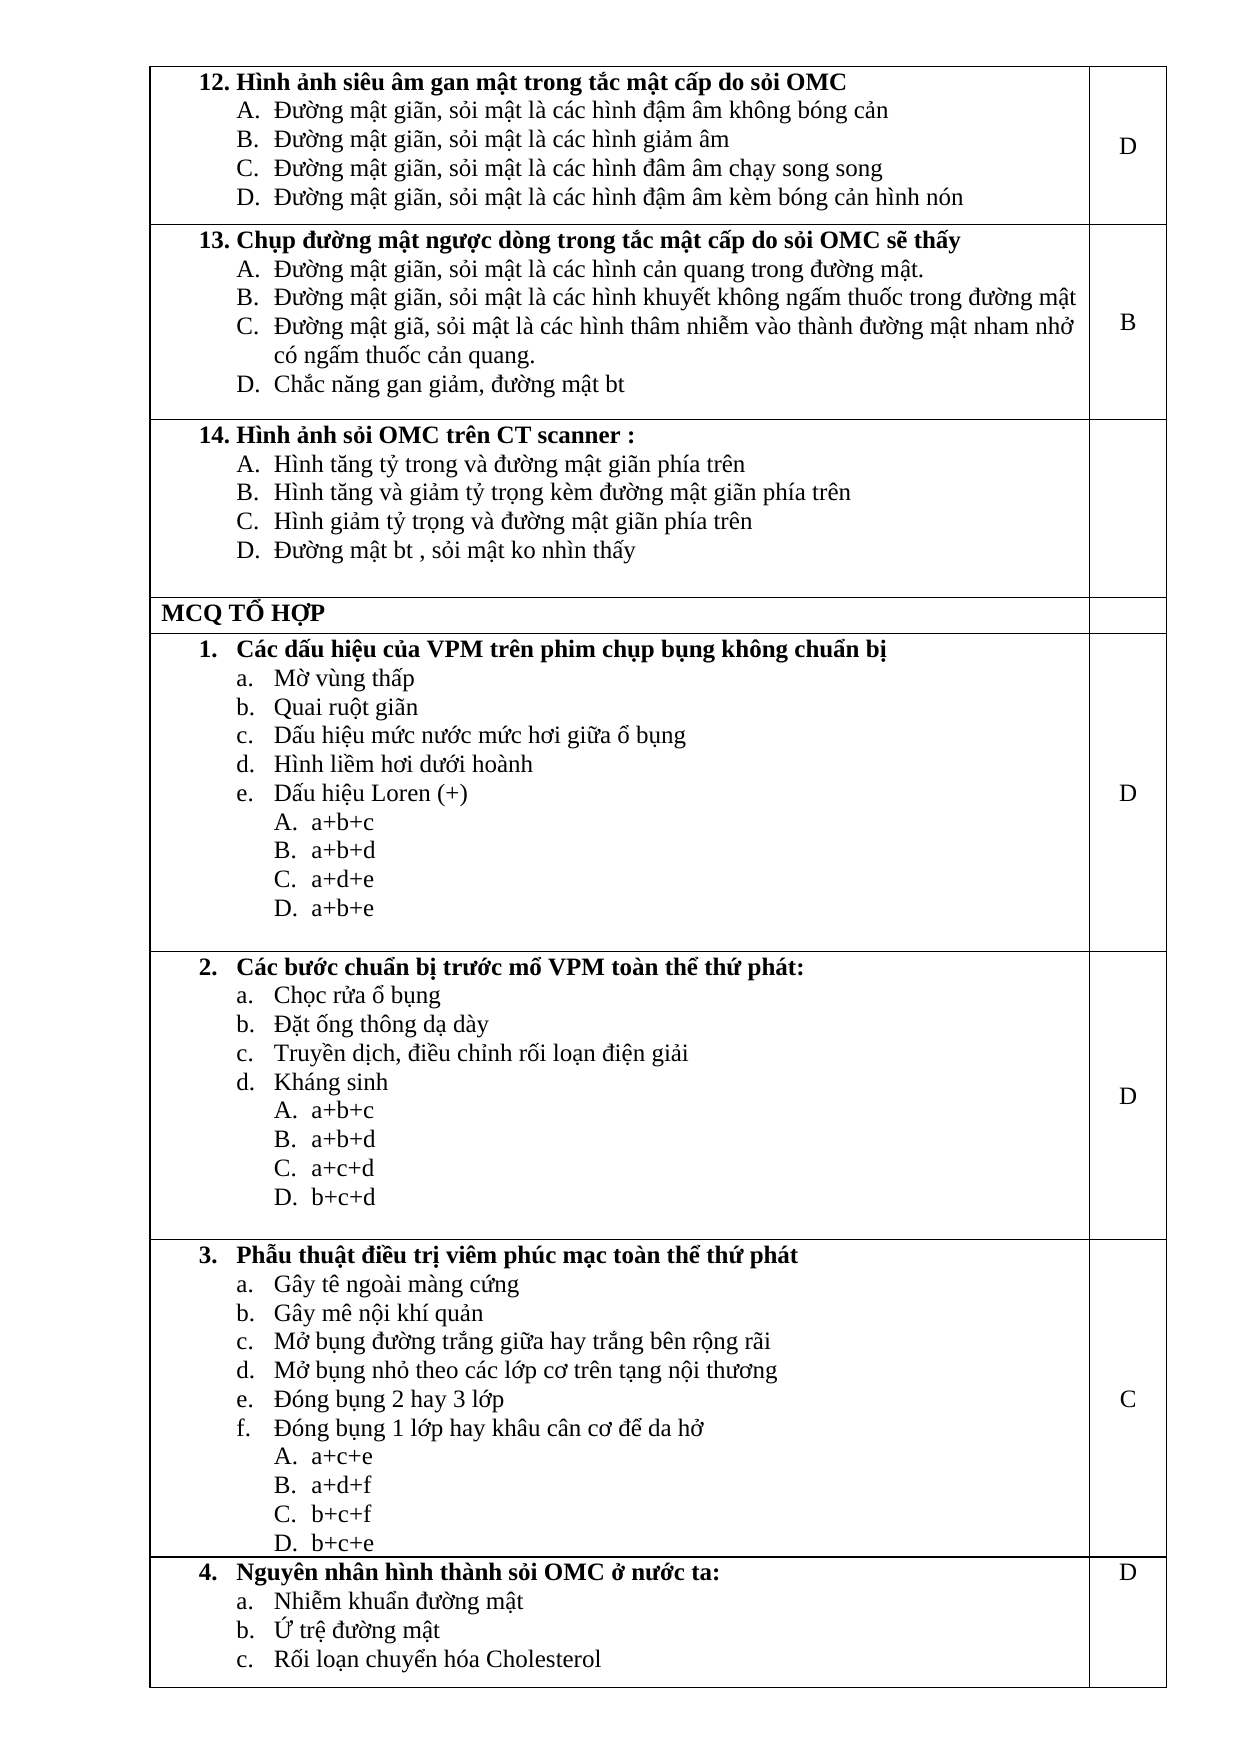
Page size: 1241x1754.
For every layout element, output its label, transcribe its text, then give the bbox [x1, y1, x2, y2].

table_cell Chụp đường mật ngược dòng trong tắc mật cấp do sỏi OMC sẽ thấy Đường mật giãn, sỏi mật là các hình cản quang trong đường mật. Đường mật giãn, sỏi mật là các hình khuyết không ngấm thuốc trong đường mật Đường mật giã, sỏi mật là các hình thâm nhiễm vào thành đường mật nham nhở có ngấm thuốc cản quang. Chắc năng gan giảm, đường mật bt [151, 225, 1089, 419]
table_cell [1090, 420, 1166, 597]
table_cell Phẫu thuật điều trị viêm phúc mạc toàn thể thứ phát Gây tê ngoài màng cứng Gây mê nội khí quản Mở bụng đường trắng giữa hay trắng bên rộng rãi Mở bụng nhỏ theo các lớp cơ trên tạng nội thương Đóng bụng 2 hay 3 lớp Đóng bụng 1 lớp hay khâu cân cơ để da hở a+c+e a+d+f b+c+f b+c+e [151, 1240, 1089, 1556]
table_cell [1090, 598, 1166, 633]
table_cell D [1090, 952, 1166, 1239]
table_cell Các bước chuẩn bị trước mổ VPM toàn thể thứ phát: Chọc rửa ổ bụng Đặt ống thông dạ dày Truyền dịch, điều chỉnh rối loạn điện giải Kháng sinh a+b+c a+b+d a+c+d b+c+d [151, 952, 1089, 1239]
table_cell D [1090, 634, 1166, 951]
table_cell Các dấu hiệu của VPM trên phim chụp bụng không chuẩn bị Mờ vùng thấp Quai ruột giãn Dấu hiệu mức nước mức hơi giữa ổ bụng Hình liềm hơi dưới hoành Dấu hiệu Loren (+) a+b+c a+b+d a+d+e a+b+e [151, 634, 1089, 951]
table_cell Hình ảnh sỏi OMC trên CT scanner : Hình tăng tỷ trong và đường mật giãn phía trên Hình tăng và giảm tỷ trọng kèm đường mật giãn phía trên Hình giảm tỷ trọng và đường mật giãn phía trên Đường mật bt , sỏi mật ko nhìn thấy [151, 420, 1089, 597]
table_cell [151, 1558, 1089, 1687]
table_cell Hình ảnh siêu âm gan mật trong tắc mật cấp do sỏi OMC Đường mật giãn, sỏi mật là các hình đậm âm không bóng cản Đường mật giãn, sỏi mật là các hình giảm âm Đường mật giãn, sỏi mật là các hình đâm âm chạy song song Đường mật giãn, sỏi mật là các hình đậm âm kèm bóng cản hình nón [151, 67, 1089, 224]
table_cell B [1090, 225, 1166, 419]
table_cell D [1090, 67, 1166, 224]
table_cell D [1090, 1558, 1166, 1687]
table_cell MCQ TỔ HỢP [151, 598, 1089, 633]
table_cell C [1090, 1240, 1166, 1556]
